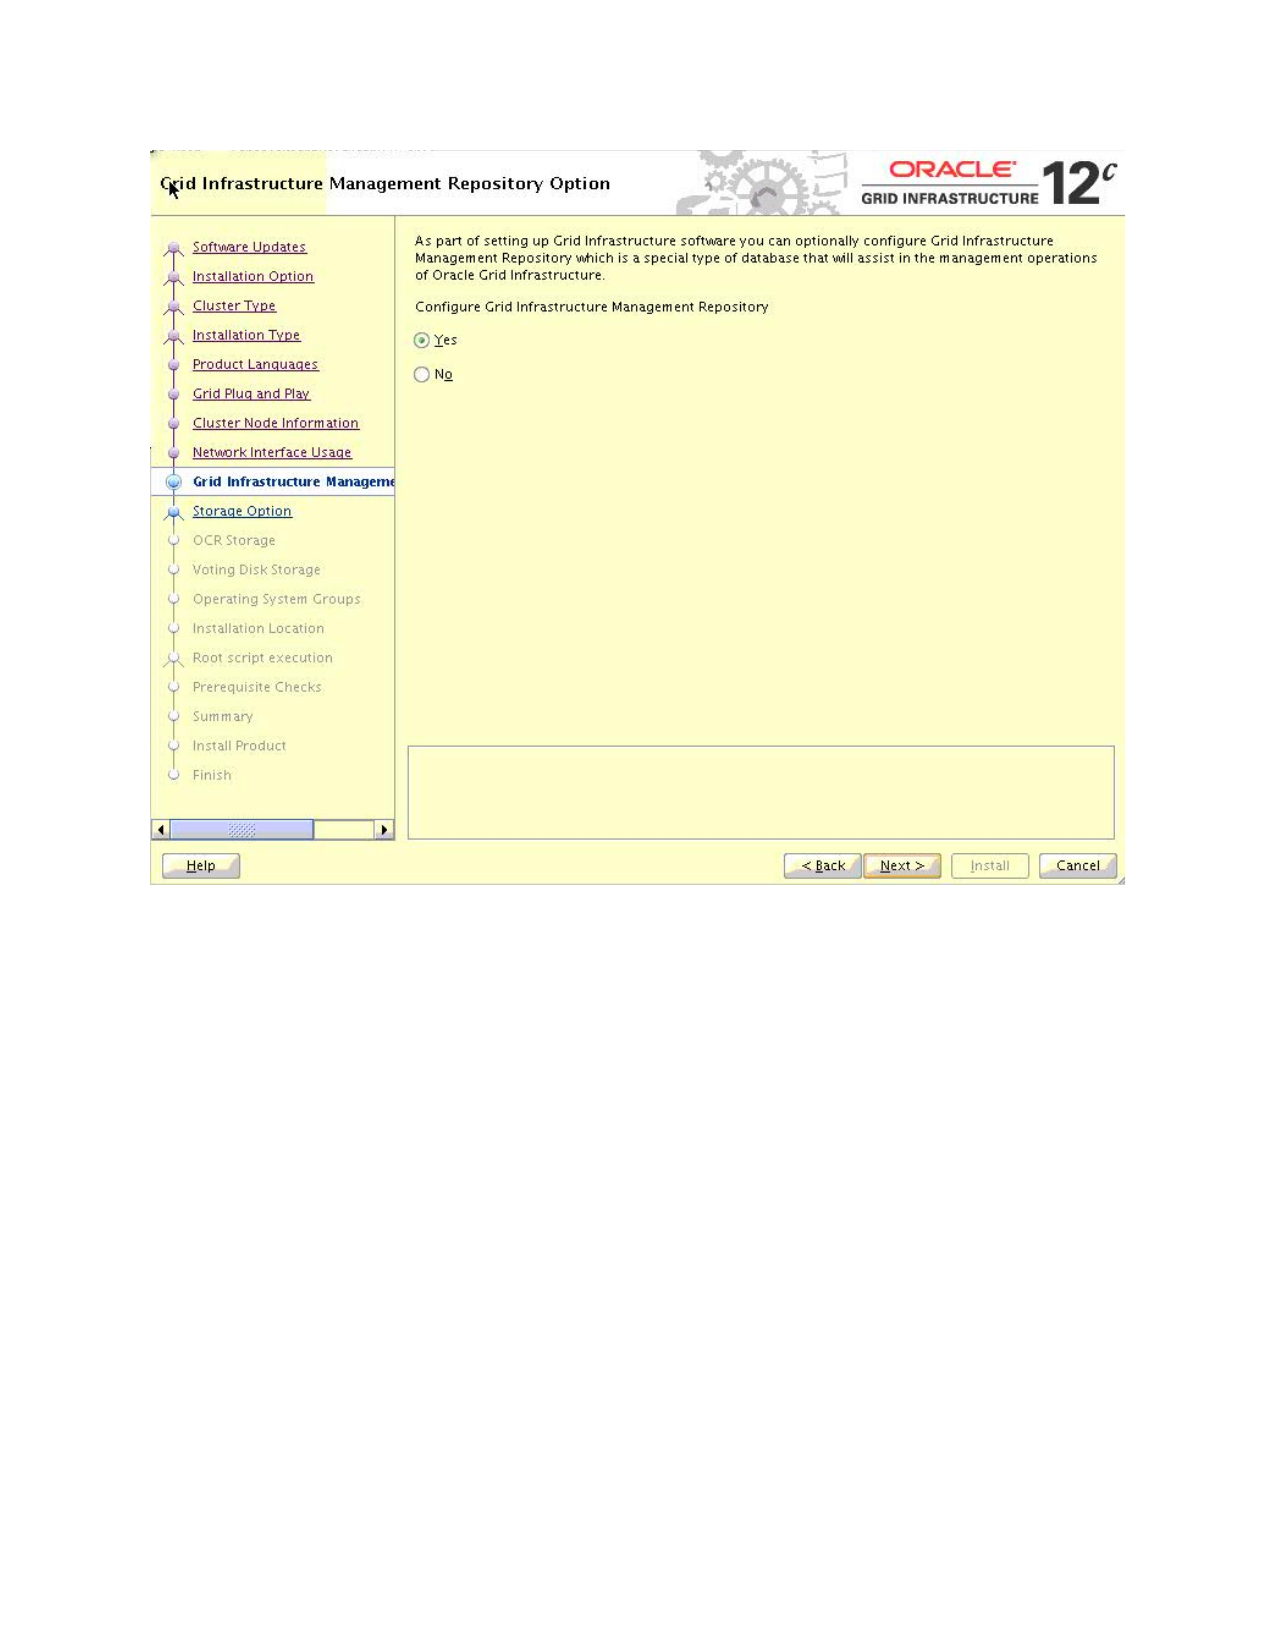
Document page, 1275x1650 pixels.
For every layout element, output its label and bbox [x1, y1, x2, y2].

picture [150, 150, 1125, 885]
